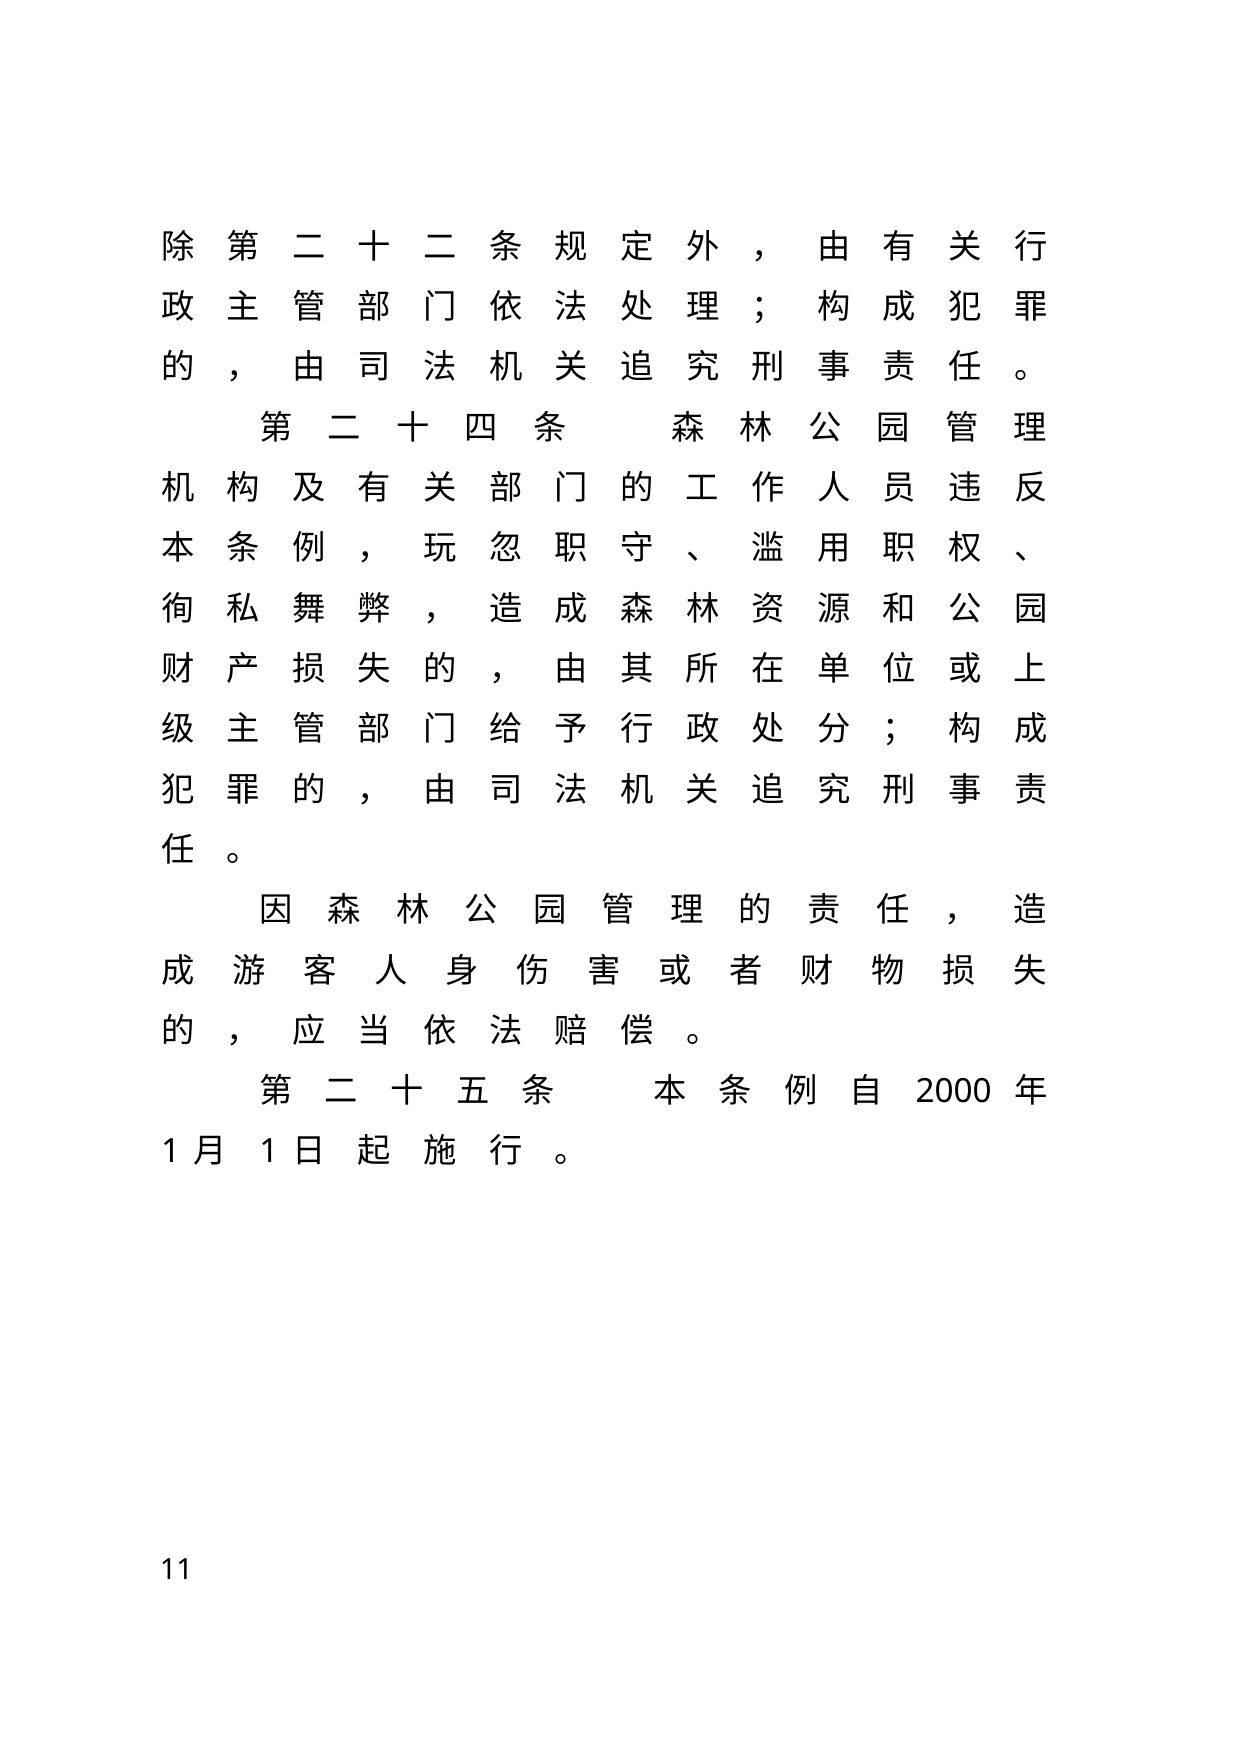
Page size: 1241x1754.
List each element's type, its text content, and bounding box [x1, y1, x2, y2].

text 第二十五条 本条例自2000年1月1日起施行。 [161, 1058, 1079, 1178]
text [161, 213, 1079, 394]
text 第二十四条 森林公园管理机构及有关部门的工作人员违反本条例，玩忽职守、滥用职权、徇私舞弊，造成森林资源和公园财产损失的，由其所在单位或上级主管部门给予行政处分；构成犯罪的，由司法机关追究刑事责任。 [161, 394, 1079, 877]
text 因森林公园管理的责任，造成游客人身伤害或者财物损失的，应当依法赔偿。 [161, 877, 1079, 1058]
